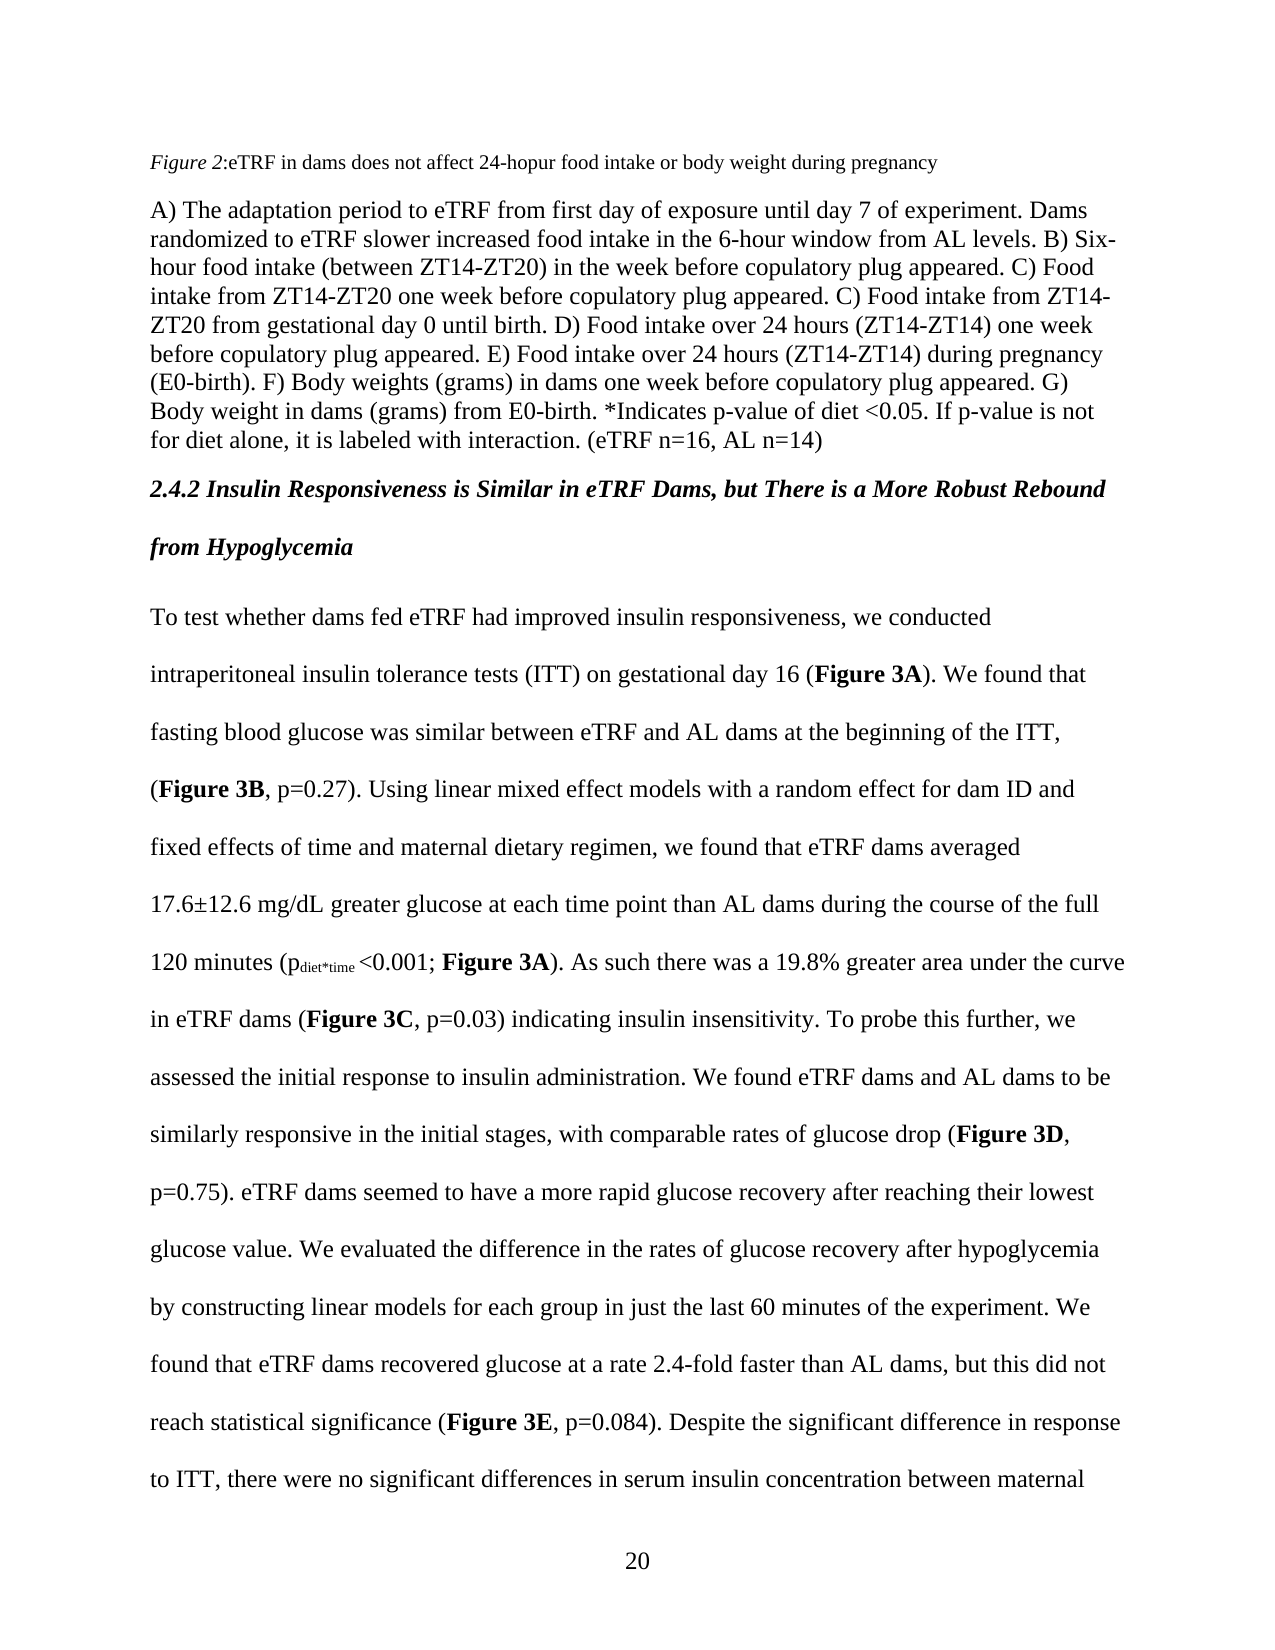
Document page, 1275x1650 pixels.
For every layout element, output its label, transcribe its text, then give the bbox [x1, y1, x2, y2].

subtitle Insulin Responsiveness is Similar in eTRF Dams, but There is a More Robust Rebound from Hypoglycemia [150, 474, 1125, 561]
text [150, 602, 1125, 1493]
text A) The adaptation period to eTRF from first day of exposure until day 7 of experiment. Dams randomized to eTRF slower increased food intake in the 6-hour window from AL levels. B) Six-hour food intake (between ZT14-ZT20) in the week before copulatory plug appeared. C) Food intake from ZT14-ZT20 one week before copulatory plug appeared. C) Food intake from ZT14-ZT20 from gestational day 0 until birth. D) Food intake over 24 hours (ZT14-ZT14) one week before copulatory plug appeared. E) Food intake over 24 hours (ZT14-ZT14) during pregnancy (E0-birth). F) Body weights (grams) in dams one week before copulatory plug appeared. G) Body weight in dams (grams) from E0-birth. *Indicates p-value of diet <0.05. If p-value is not for diet alone, it is labeled with interaction. (eTRF n=16, AL n=14) [150, 195, 1125, 454]
